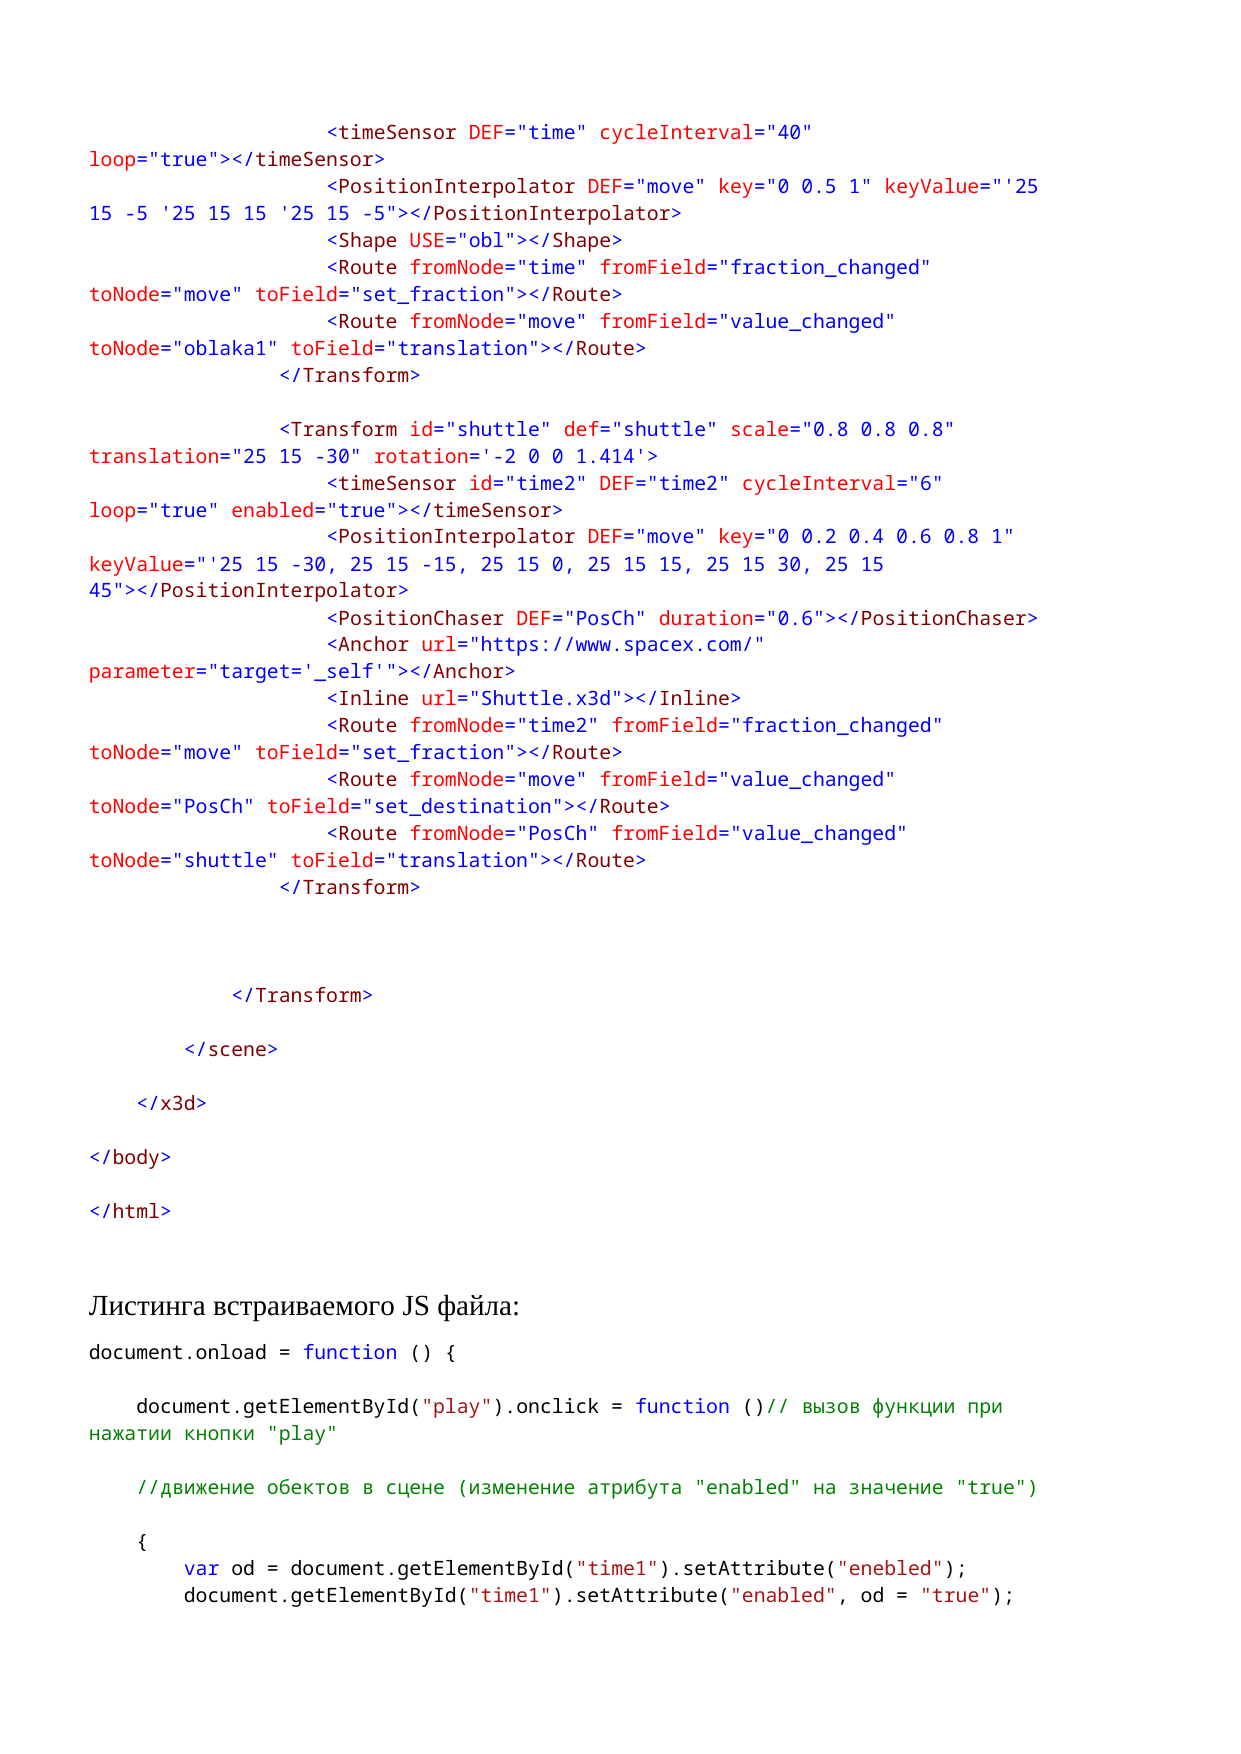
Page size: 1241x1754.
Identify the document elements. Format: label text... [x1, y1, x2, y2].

text </Transform> [88, 873, 1063, 901]
text <PositionInterpolator DEF="move" key="0 0.2 0.4 0.6 0.8 1" keyValue="'25 15 -30, 25 15 -15, 25 15 0, 25 15 15, 25 15 30, 25 15 45"></PositionInterpolator> [88, 523, 1063, 604]
text <PositionChaser DEF="PosCh" duration="0.6"></PositionChaser> [88, 604, 1063, 631]
text <timeSensor DEF="time" cycleInterval="40" loop="true"></timeSensor> [88, 118, 1063, 172]
text <Shape USE="obl"></Shape> [88, 226, 1063, 253]
text //движение обектов в сцене (изменение атрибута "enabled" на значение "true") [88, 1473, 1063, 1500]
text </Transform> [88, 361, 1063, 388]
text <Route fromNode="move" fromField="value_changed" toNode="PosCh" toField="set_destination"></Route> [88, 766, 1063, 819]
text document.onload = function () { [88, 1338, 1063, 1365]
text document.getElementById("time1").setAttribute("enabled", od = "true"); [88, 1581, 1063, 1608]
text <timeSensor id="time2" DEF="time2" cycleInterval="6" loop="true" enabled="true"></timeSensor> [88, 469, 1063, 523]
text </body> [88, 1143, 1063, 1170]
text <Route fromNode="PosCh" fromField="value_changed" toNode="shuttle" toField="translation"></Route> [88, 819, 1063, 873]
text <Anchor url="https://www.spacex.com/" parameter="target='_self'"></Anchor> [88, 631, 1063, 685]
text <Inline url="Shuttle.x3d"></Inline> [88, 685, 1063, 712]
text <Route fromNode="time" fromField="fraction_changed" toNode="move" toField="set_fraction"></Route> [88, 253, 1063, 307]
text <PositionInterpolator DEF="move" key="0 0.5 1" keyValue="'25 15 -5 '25 15 15 '25 15 -5"></PositionInterpolator> [88, 172, 1063, 226]
text { [88, 1527, 1063, 1554]
text </scene> [88, 1035, 1063, 1062]
text </Transform> [88, 981, 1063, 1008]
text var od = document.getElementById("time1").setAttribute("enebled"); [88, 1554, 1063, 1581]
text <Route fromNode="move" fromField="value_changed" toNode="oblaka1" toField="translation"></Route> [88, 307, 1063, 361]
text document.getElementById("play").onclick = function ()// вызов функции при нажатии кнопки "play" [88, 1392, 1063, 1446]
text Листинга встраиваемого JS файла: [88, 1288, 1063, 1322]
text </x3d> [88, 1089, 1063, 1116]
text <Transform id="shuttle" def="shuttle" scale="0.8 0.8 0.8" translation="25 15 -30" rotation='-2 0 0 1.414'> [88, 415, 1063, 469]
text <Route fromNode="time2" fromField="fraction_changed" toNode="move" toField="set_fraction"></Route> [88, 712, 1063, 766]
text </html> [88, 1197, 1063, 1224]
